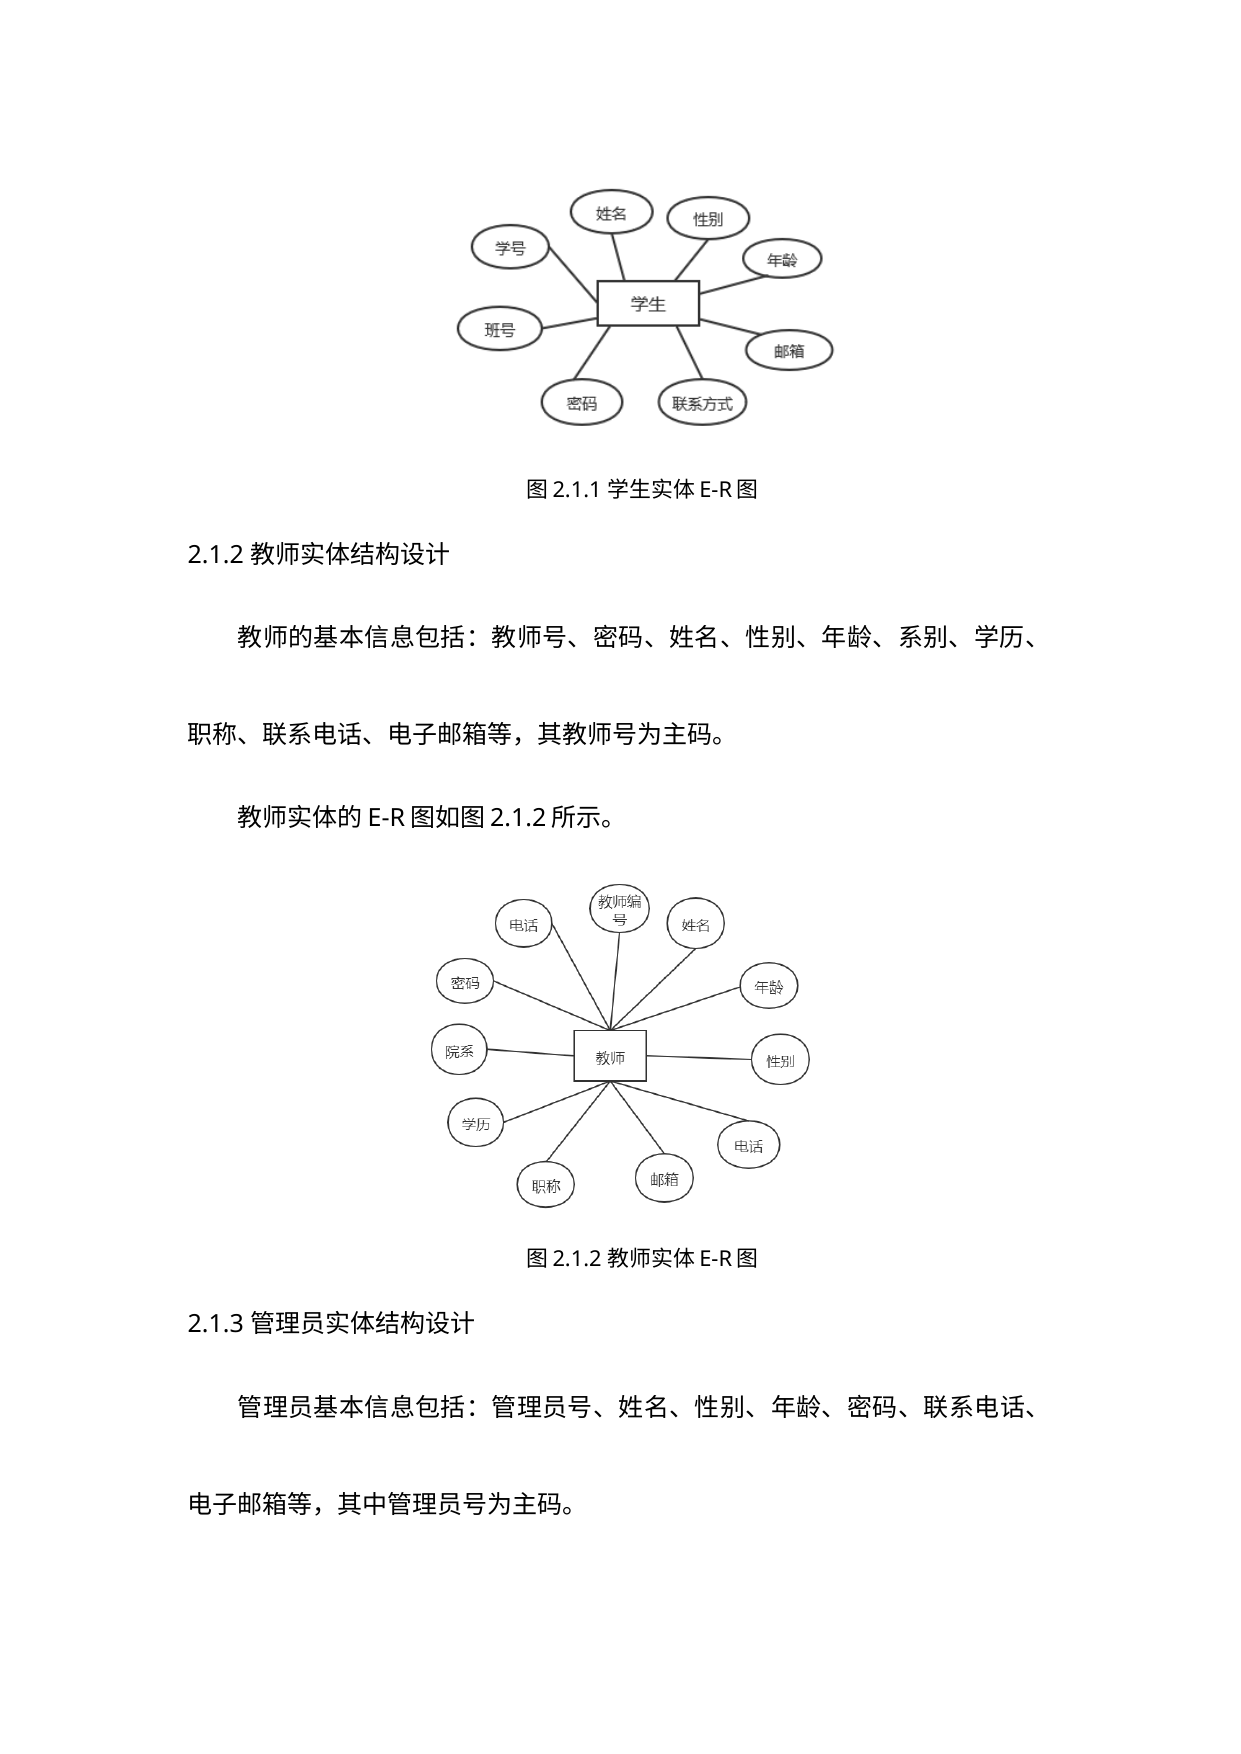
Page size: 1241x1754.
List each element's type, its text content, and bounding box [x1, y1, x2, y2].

text 管理员基本信息包括：管理员号、姓名、性别、年龄、密码、联系电话、电子邮箱等，其中管理员号为主码。 [187, 1373, 1053, 1535]
picture [429, 162, 861, 454]
text 图2.1.2 教师实体E-R图 [187, 1241, 1053, 1274]
text 2.1.2 教师实体结构设计 [187, 520, 1053, 585]
picture [413, 866, 827, 1224]
text 2.1.3 管理员实体结构设计 [187, 1289, 1053, 1354]
text 教师实体的E-R图如图2.1.2所示。 [187, 783, 1053, 848]
text 图2.1.1 学生实体E-R图 [187, 471, 1053, 504]
text 教师的基本信息包括：教师号、密码、姓名、性别、年龄、系别、学历、职称、联系电话、电子邮箱等，其教师号为主码。 [187, 603, 1053, 765]
